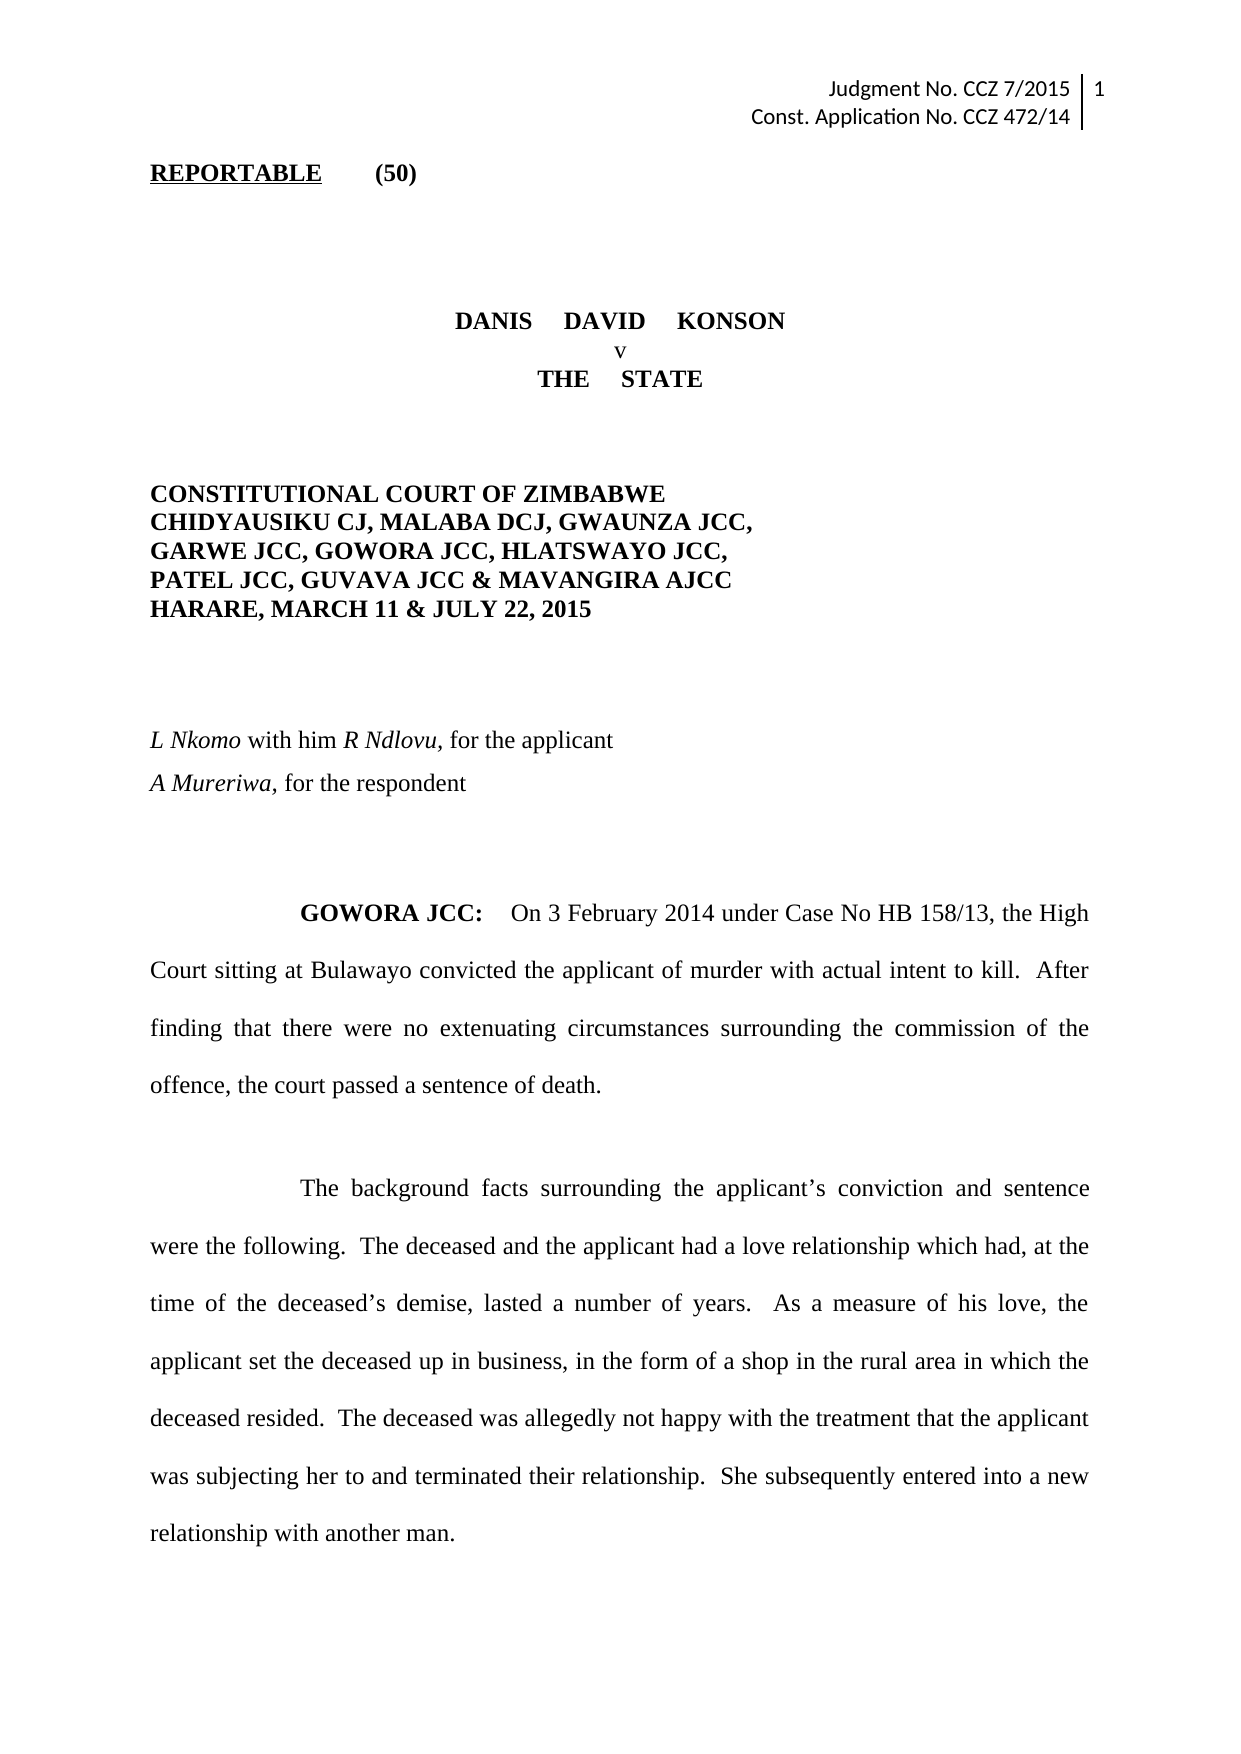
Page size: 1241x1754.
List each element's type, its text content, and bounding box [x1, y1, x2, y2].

text GARWE JCC, GOWORA JCC, HLATSWAYO JCC, [150, 536, 1090, 565]
text v [150, 335, 1090, 364]
text A Mureriwa, for the respondent [150, 768, 1090, 797]
text THE STATE [150, 364, 1090, 392]
text REPORTABLE (50) [150, 158, 1090, 187]
text DANIS DAVID KONSON [150, 306, 1090, 335]
text HARARE, MARCH 11 & JULY 22, 2015 [150, 594, 1090, 622]
text L Nkomo with him R Ndlovu, for the applicant [150, 725, 1090, 754]
text CONSTITUTIONAL COURT OF ZIMBABWE [150, 479, 1090, 507]
text GOWORA JCC: On 3 February 2014 under Case No HB 158/13, the High Court sitting at Bulawayo convicted the applicant of murder with actual intent to kill. After finding that there were no extenuating circumstances surrounding the commission of the offence, the court passed a sentence of death. [150, 898, 1090, 1099]
text CHIDYAUSIKU CJ, MALABA DCJ, GWAUNZA JCC, [150, 507, 1090, 536]
text The background facts surrounding the applicant’s conviction and sentence were the following. The deceased and the applicant had a love relationship which had, at the time of the deceased’s demise, lasted a number of years. As a measure of his love, the applicant set the deceased up in business, in the form of a shop in the rural area in which the deceased resided. The deceased was allegedly not happy with the treatment that the applicant was subjecting her to and terminated their relationship. She subsequently entered into a new relationship with another man. [150, 1173, 1090, 1547]
text PATEL JCC, GUVAVA JCC & MAVANGIRA AJCC [150, 565, 1090, 594]
